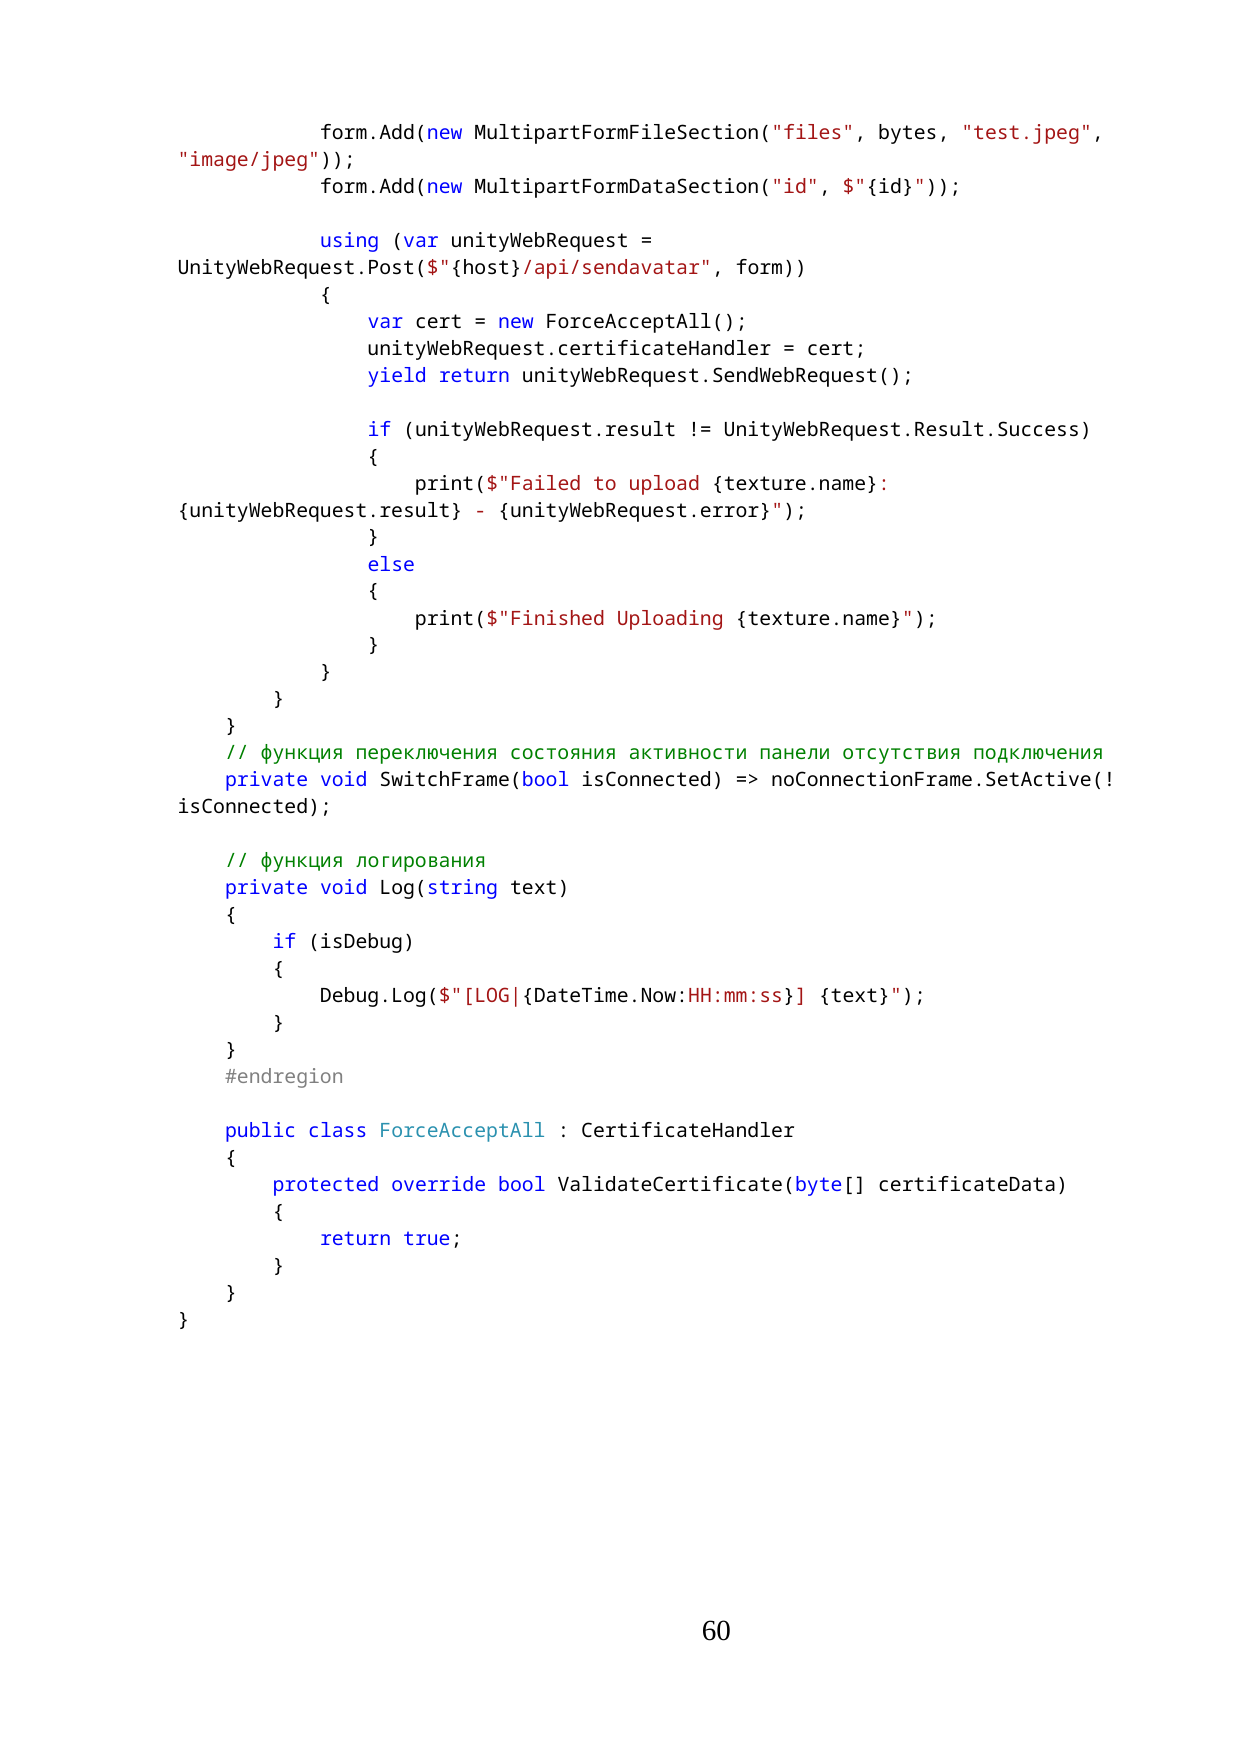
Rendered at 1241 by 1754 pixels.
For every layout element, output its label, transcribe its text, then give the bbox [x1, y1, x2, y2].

text } [177, 712, 1181, 739]
text private void SwitchFrame(bool isConnected) => noConnectionFrame.SetActive(!isConnected); [177, 766, 1181, 819]
text return true; [177, 1224, 1181, 1251]
text } [177, 1251, 1181, 1278]
text { [177, 442, 1181, 469]
text form.Add(new MultipartFormDataSection("id", $"{id}")); [177, 172, 1181, 199]
text using (var unityWebRequest = UnityWebRequest.Post($"{host}/api/sendavatar", form)) [177, 226, 1181, 280]
text } [177, 1035, 1181, 1062]
text } [177, 1305, 1181, 1332]
text Debug.Log($"[LOG|{DateTime.Now:HH:mm:ss}] {text}"); [177, 981, 1181, 1008]
text else [177, 550, 1181, 577]
text #endregion [177, 1062, 1181, 1089]
text unityWebRequest.certificateHandler = cert; [177, 334, 1181, 361]
text { [177, 280, 1181, 307]
text } [177, 523, 1181, 550]
text { [177, 1143, 1181, 1170]
text } [177, 1008, 1181, 1035]
text public class ForceAcceptAll : CertificateHandler [177, 1116, 1181, 1143]
text } [177, 631, 1181, 658]
text form.Add(new MultipartFormFileSection("files", bytes, "test.jpeg", "image/jpeg")); [177, 118, 1181, 172]
text protected override bool ValidateCertificate(byte[] certificateData) [177, 1170, 1181, 1197]
text // функция логирования [177, 847, 1181, 873]
text print($"Finished Uploading {texture.name}"); [177, 604, 1181, 631]
text var cert = new ForceAcceptAll(); [177, 307, 1181, 334]
text yield return unityWebRequest.SendWebRequest(); [177, 361, 1181, 388]
text if (isDebug) [177, 927, 1181, 954]
text private void Log(string text) [177, 873, 1181, 901]
text { [177, 577, 1181, 604]
text // функция переключения состояния активности панели отсутствия подключения [177, 739, 1181, 766]
text print($"Failed to upload {texture.name}: {unityWebRequest.result} - {unityWebRequest.error}"); [177, 469, 1181, 523]
text { [177, 954, 1181, 981]
text } [177, 1278, 1181, 1305]
text if (unityWebRequest.result != UnityWebRequest.Result.Success) [177, 415, 1181, 442]
text } [177, 685, 1181, 712]
text { [177, 901, 1181, 927]
text { [177, 1197, 1181, 1224]
text } [177, 658, 1181, 685]
